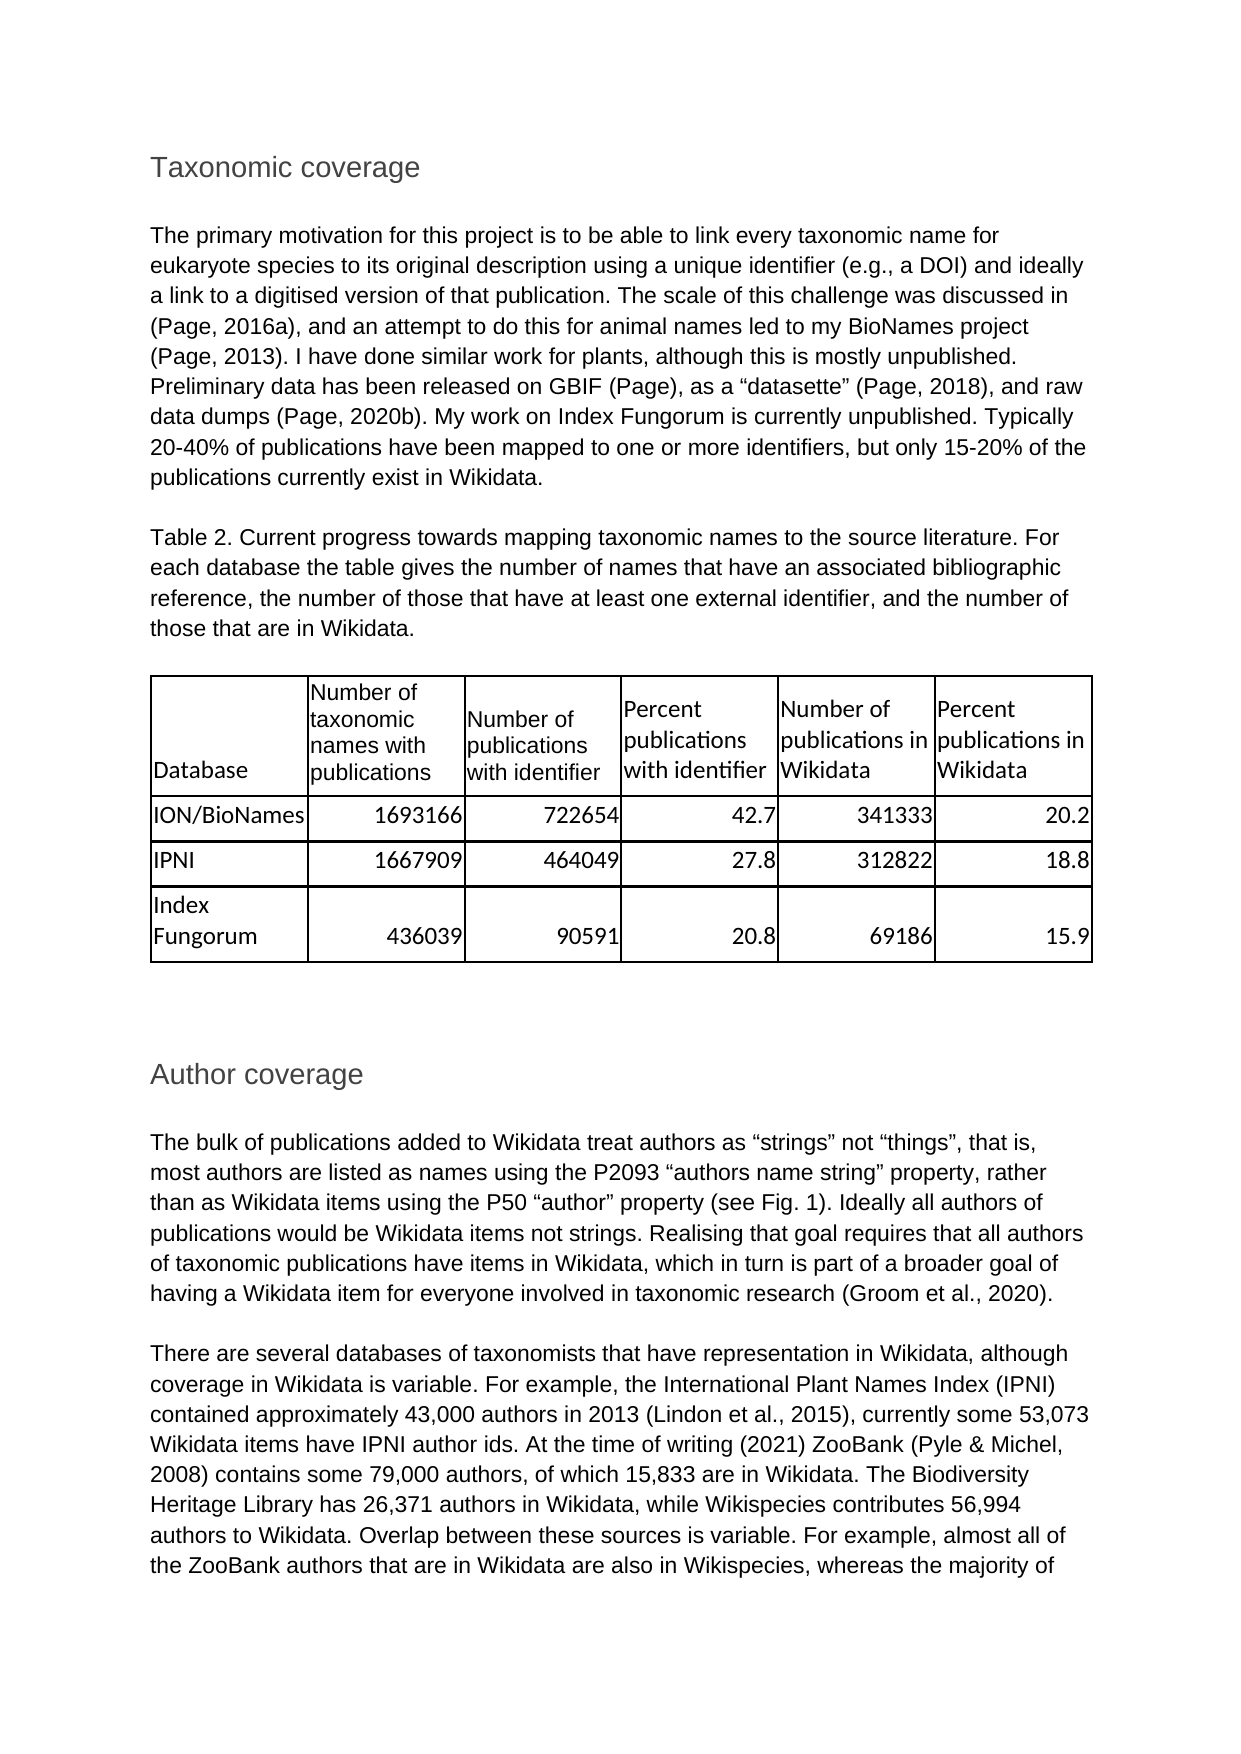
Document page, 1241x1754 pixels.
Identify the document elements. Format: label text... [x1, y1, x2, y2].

subtitle Taxonomic coverage [150, 150, 1090, 183]
table_cell 312822 [779, 843, 934, 885]
table_cell 15.9 [936, 888, 1091, 961]
table_cell 69186 [779, 888, 934, 961]
text The primary motivation for this project is to be able to link every taxonomic name for eukaryote species to its original description using a unique identifier (e.g., a DOI) and ideally a link to a digitised version of that publication. The scale of this challenge was discussed in (Page, 2016a), and an attempt to do this for animal names led to my BioNames project (Page, 2013). I have done similar work for plants, although this is mostly unpublished. Preliminary data has been released on GBIF (Page), as a “datasette” (Page, 2018), and raw data dumps (Page, 2020b). My work on Index Fungorum is currently unpublished. Typically 20-40% of publications have been mapped to one or more identifiers, but only 15-20% of the publications currently exist in Wikidata. [150, 222, 1090, 490]
table_cell 722654 [466, 797, 620, 840]
table_cell Index Fungorum [152, 888, 307, 961]
table_header Number of publications with identifier [466, 677, 620, 795]
subtitle Author coverage [150, 1057, 1090, 1090]
table_cell 20.8 [622, 888, 777, 961]
table_cell 18.8 [936, 843, 1091, 885]
table_cell 1693166 [309, 797, 464, 840]
table_cell 27.8 [622, 843, 777, 885]
table_header Percent publications in Wikidata [936, 677, 1091, 795]
table_cell 1667909 [309, 843, 464, 885]
table_header Percent publications with identifier [622, 677, 777, 795]
text Table 2. Current progress towards mapping taxonomic names to the source literature. For each database the table gives the number of names that have an associated bibliographic reference, the number of those that have at least one external identifier, and the number of those that are in Wikidata. [150, 524, 1090, 641]
table_cell ION/BioNames [152, 797, 307, 840]
table_cell 20.2 [936, 797, 1091, 840]
table_header Number of publications in Wikidata [779, 677, 934, 795]
table_header Number of taxonomic names with publications [309, 677, 464, 795]
table_cell 464049 [466, 843, 620, 885]
table_cell 42.7 [622, 797, 777, 840]
table_cell 341333 [779, 797, 934, 840]
table_cell IPNI [152, 843, 307, 885]
table_header Database [152, 677, 307, 795]
table_cell 436039 [309, 888, 464, 961]
text The bulk of publications added to Wikidata treat authors as “strings” not “things”, that is, most authors are listed as names using the P2093 “authors name string” property, rather than as Wikidata items using the P50 “author” property (see Fig. 1). Ideally all authors of publications would be Wikidata items not strings. Realising that goal requires that all authors of taxonomic publications have items in Wikidata, which in turn is part of a broader goal of having a Wikidata item for everyone involved in taxonomic research (Groom et al., 2020). [150, 1129, 1090, 1306]
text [150, 1340, 1090, 1578]
table_cell 90591 [466, 888, 620, 961]
